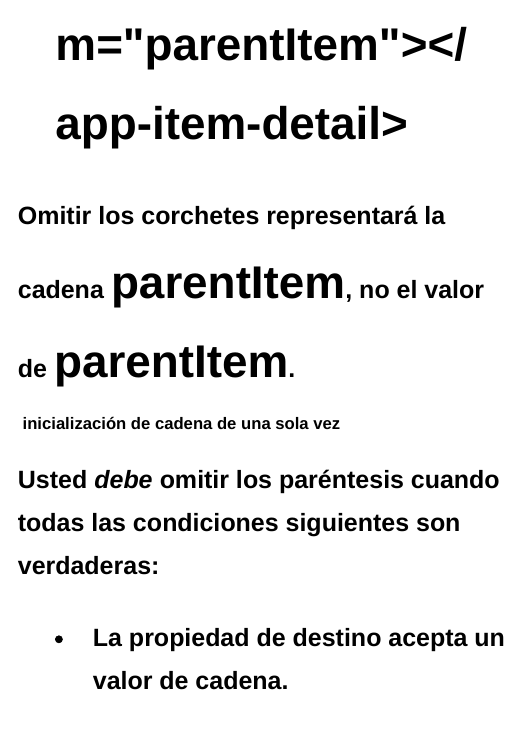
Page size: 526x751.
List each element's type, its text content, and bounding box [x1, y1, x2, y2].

text Omitir los corchetes representará la cadena parentItem, no el valor de parentItem. [18, 201, 507, 388]
subtitle inicialización de cadena de una sola vez [18, 414, 507, 433]
text Usted debe omitir los paréntesis cuando todas las condiciones siguientes son verdaderas: [18, 465, 507, 580]
list La propiedad de destino acepta un valor de cadena. [55, 623, 507, 695]
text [55, 18, 470, 149]
